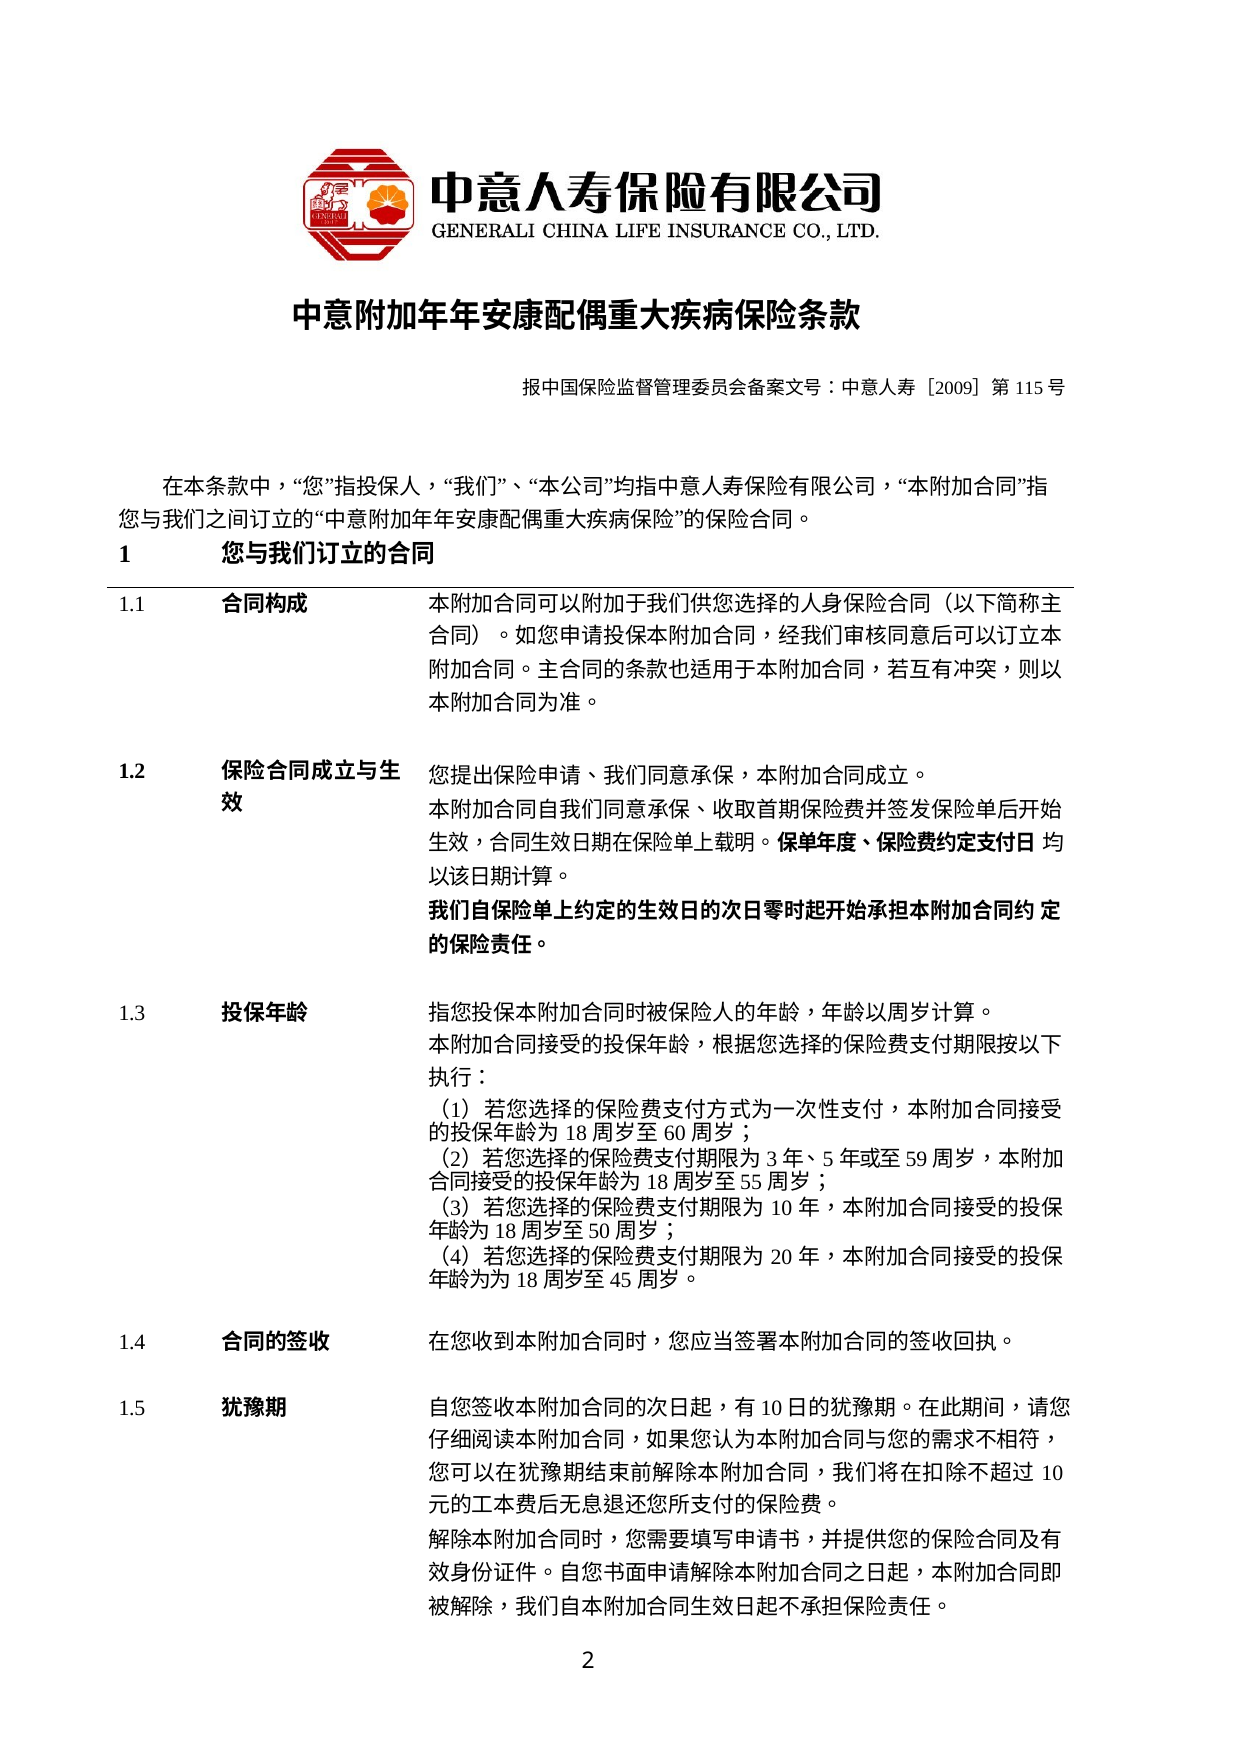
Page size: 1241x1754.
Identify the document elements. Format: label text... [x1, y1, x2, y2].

text 您提出保险申请、我们同意承保，本附加合同成立。 [428, 760, 1086, 790]
text 本附加合同接受的投保年龄，根据您选择的保险费支付期限按以下执行： [428, 1029, 1063, 1092]
text 在本条款中，“您”指投保人，“我们”、“本公司”均指中意人寿保险有限公司，“本附加合同”指您与我们之间订立的“中意附加年年安康配偶重大疾病保险”的保险合同。 [118, 471, 1064, 533]
list 投保年龄 指您投保本附加合同时被保险人的年龄，年龄以周岁计算。 [118, 997, 1086, 1027]
text （1）若您选择的保险费支付方式为一次性支付，本附加合同接受的投保年龄为 18 周岁至 60 周岁； [428, 1098, 1063, 1147]
text 解除本附加合同时，您需要填写申请书，并提供您的保险合同及有效身份证件。自您书面申请解除本附加合同之日起，本附加合同即被解除，我们自本附加合同生效日起不承担保险责任。 [428, 1523, 1063, 1621]
text （3）若您选择的保险费支付期限为 10 年，本附加合同接受的投保年龄为 18 周岁至 50 周岁； [428, 1196, 1064, 1245]
list 犹豫期 自您签收本附加合同的次日起，有10日的犹豫期。在此期间，请您 [118, 1392, 1086, 1422]
list 合同的签收 在您收到本附加合同时，您应当签署本附加合同的签收回执。 [118, 1326, 1086, 1356]
picture [294, 129, 888, 275]
subtitle 保险合同成立与生效 [118, 755, 405, 817]
text 合同）。如您申请投保本附加合同，经我们审核同意后可以订立本附加合同。主合同的条款也适用于本附加合同，若互有冲突，则以本附加合同为准。 [428, 620, 1063, 717]
text （4）若您选择的保险费支付期限为 20 年，本附加合同接受的投保年龄为为 18 周岁至 45 周岁。 [428, 1245, 1064, 1293]
text 本附加合同自我们同意承保、收取首期保险费并签发保险单后开始生效，合同生效日期在保险单上载明。保单年度、保险费约定支付日 均以该日期计算。 [428, 793, 1064, 891]
subtitle 中意附加年年安康配偶重大疾病保险条款 [291, 291, 1086, 337]
subtitle 我们自保险单上约定的生效日的次日零时起开始承担本附加合同约 定的保险责任。 [428, 895, 1064, 959]
text 报中国保险监督管理委员会备案文号：中意人寿［2009］第 115 号 [522, 374, 1086, 399]
text 仔细阅读本附加合同，如果您认为本附加合同与您的需求不相符，您可以在犹豫期结束前解除本附加合同，我们将在扣除不超过10元的工本费后无息退还您所支付的保险费。 [428, 1424, 1063, 1519]
list 合同构成 本附加合同可以附加于我们供您选择的人身保险合同（以下简称主 [118, 583, 1086, 618]
subtitle 您与我们订立的合同 [118, 536, 1086, 569]
text （2）若您选择的保险费支付期限为 3 年、5 年或至 59 周岁，本附加合同接受的投保年龄为 18 周岁至 55 周岁； [428, 1147, 1064, 1196]
